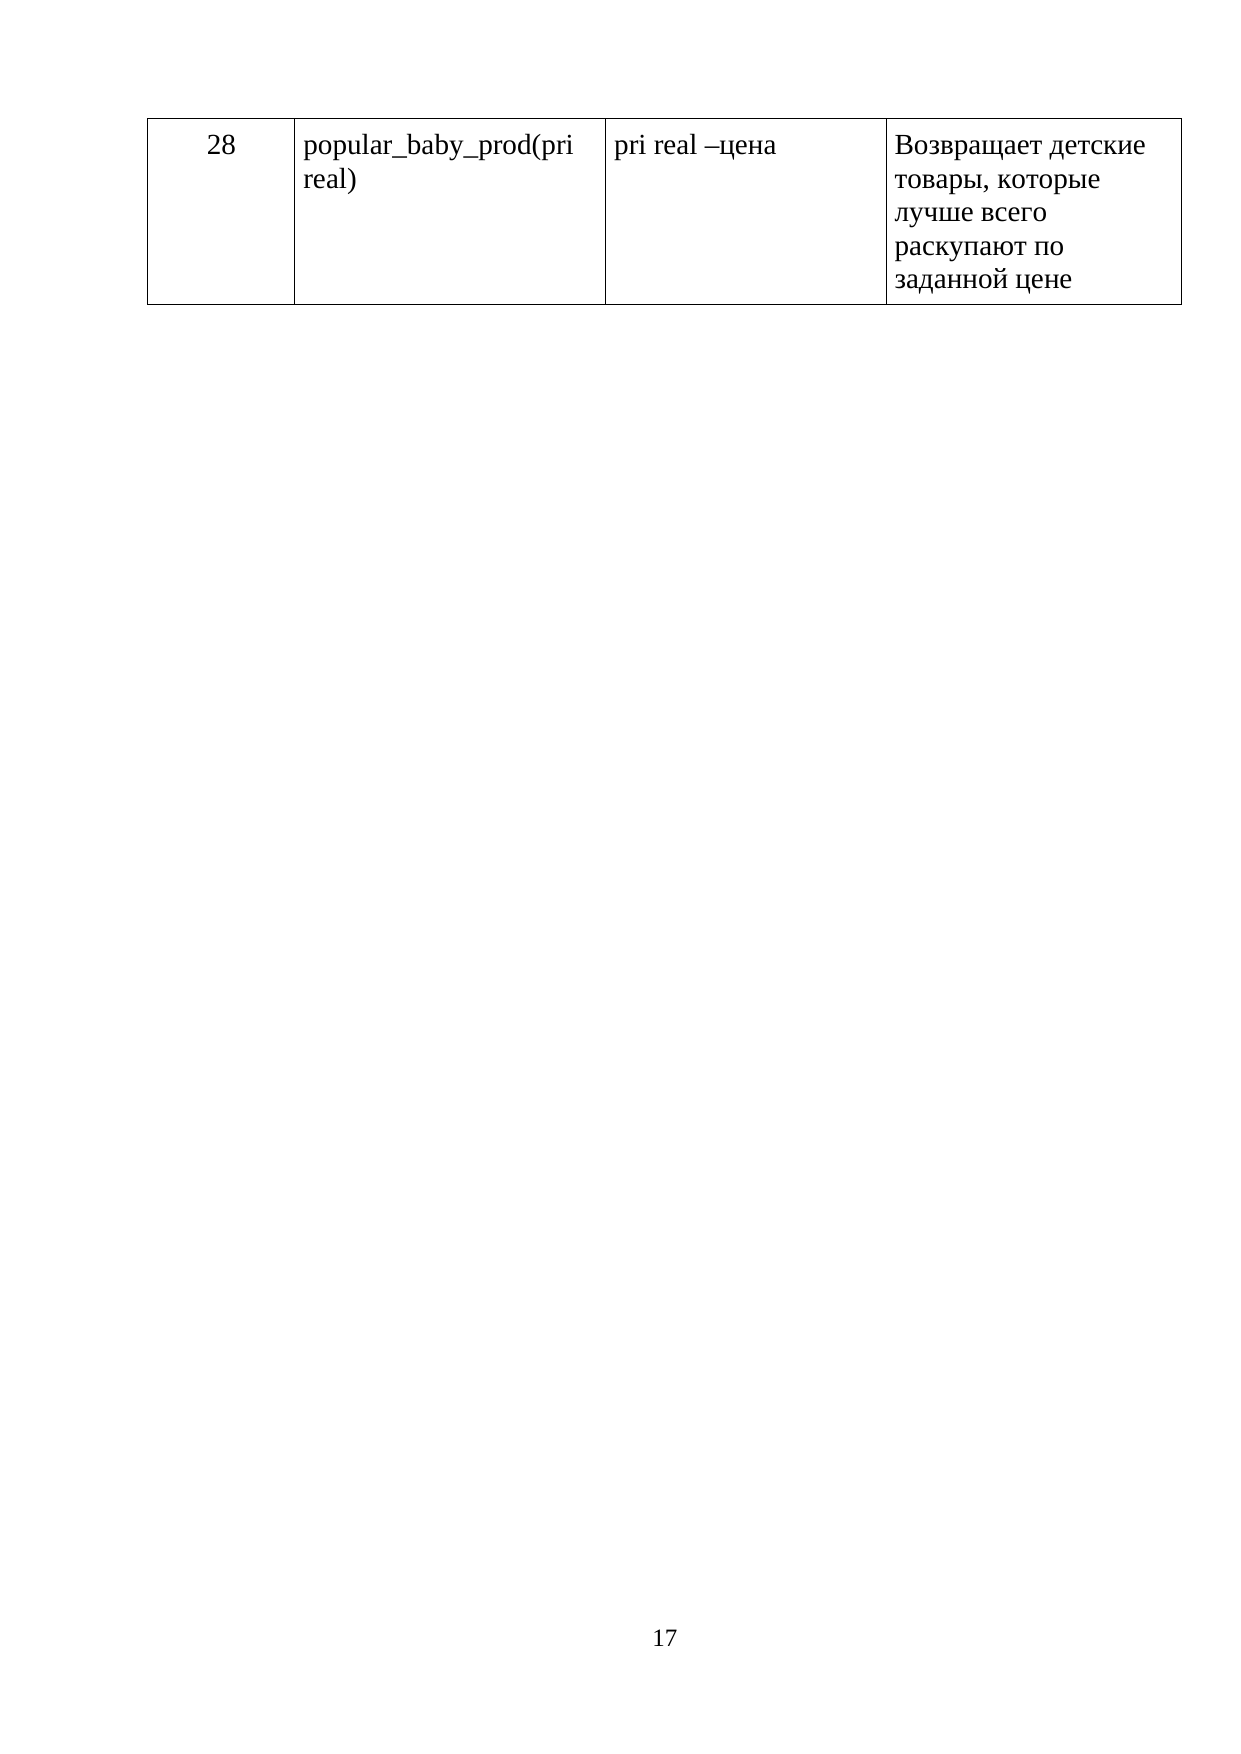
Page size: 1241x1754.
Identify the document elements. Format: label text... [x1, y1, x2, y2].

table_cell 28 [148, 119, 294, 303]
table_cell pri real –цена [606, 119, 886, 303]
table_cell popular_baby_prod(pri real) [295, 119, 605, 303]
table_cell Возвращает детские товары, которые лучше всего раскупают по заданной цене [887, 119, 1181, 303]
